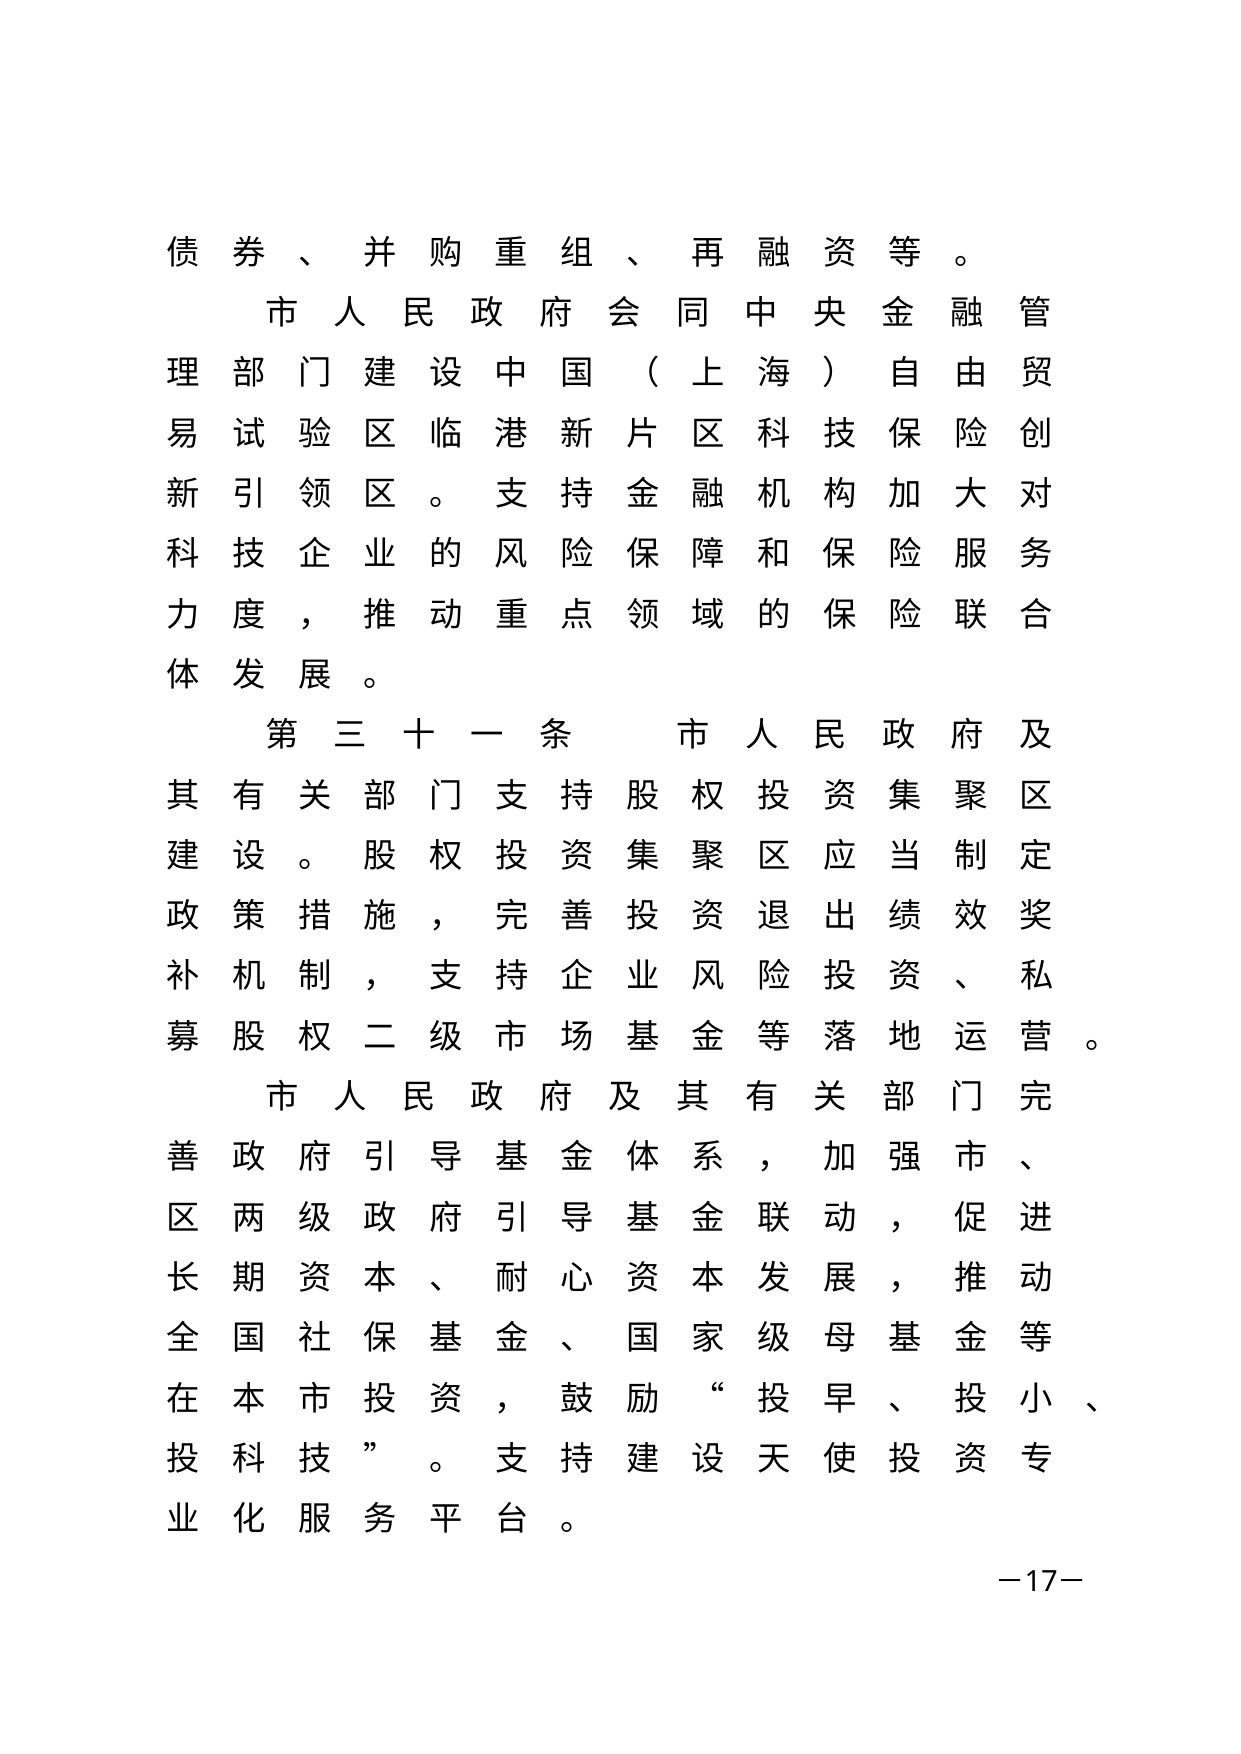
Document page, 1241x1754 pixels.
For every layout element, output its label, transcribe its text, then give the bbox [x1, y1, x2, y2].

text 市人民政府及其有关部门完善政府引导基金体系，加强市、区两级政府引导基金联动，促进长期资本、耐心资本发展，推动全国社保基金、国家级母基金等在本市投资，鼓励“投早、投小、投科技”。支持建设天使投资专业化服务平台。 [167, 1064, 1085, 1546]
text 第三十一条 市人民政府及其有关部门支持股权投资集聚区建设。股权投资集聚区应当制定政策措施，完善投资退出绩效奖补机制，支持企业风险投资、私募股权二级市场基金等落地运营。 [167, 702, 1085, 1064]
text 市人民政府会同中央金融管理部门建设中国（上海）自由贸易试验区临港新片区科技保险创新引领区。支持金融机构加大对科技企业的风险保障和保险服务力度，推动重点领域的保险联合体发展。 [167, 280, 1085, 702]
text 市人民政府及其有关部门完善科技信贷风险共担机制，实施科技型中小企业信贷风险补偿政策。支持金融机构在本市设立科技金融专营机构，探索差别化管理方式。支持科技企业在境内外多层次资本市场挂牌上市、发行债券、并购重组、再融资等。 [167, 219, 1085, 280]
